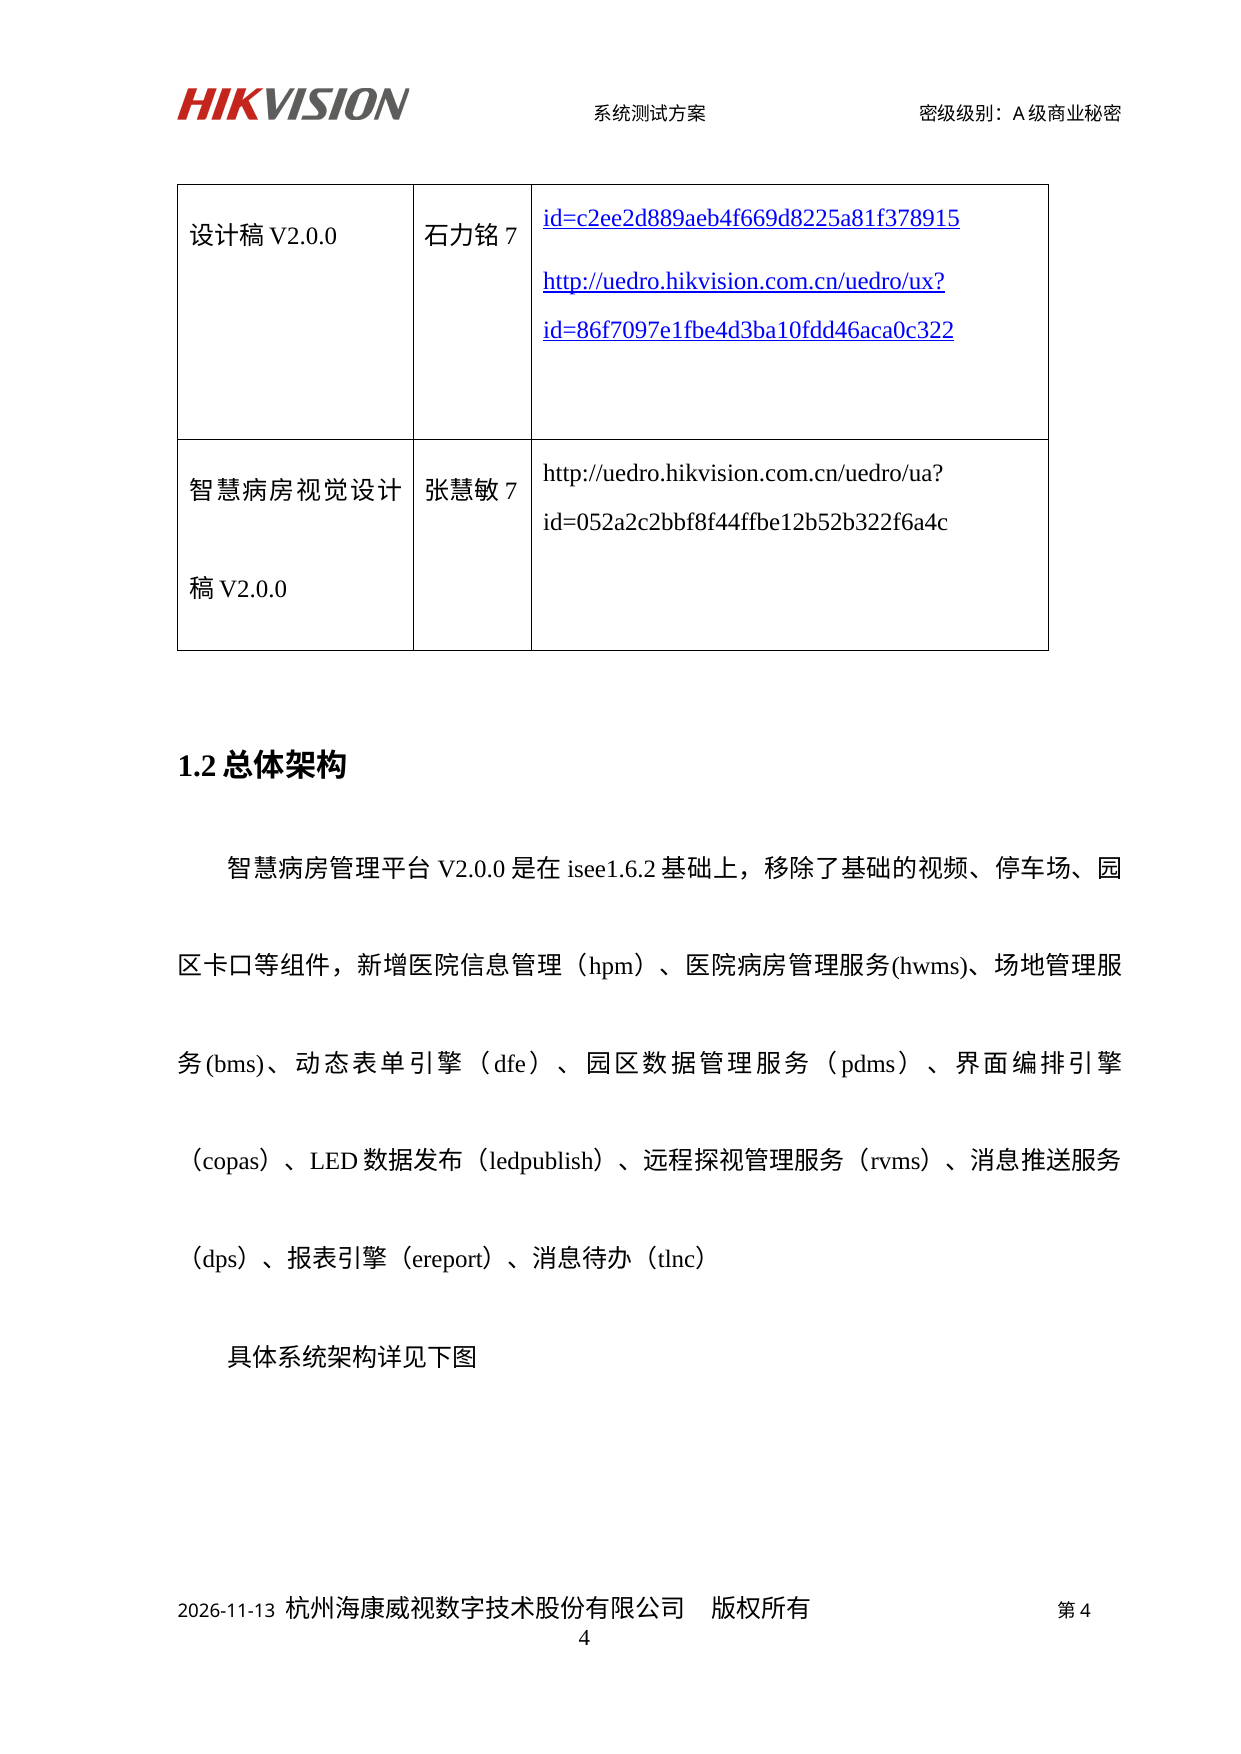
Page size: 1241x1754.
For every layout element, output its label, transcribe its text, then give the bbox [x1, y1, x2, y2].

table_cell 张慧敏7 [414, 440, 531, 649]
table_cell 李文娟7 石力铭7 [414, 185, 531, 439]
table_cell 智慧病房视觉设计稿V2.0.0 [178, 440, 413, 649]
table_cell 智慧病房需求交互设计稿V2.0.0 [178, 185, 413, 439]
text 具体系统架构详见下图 [177, 1323, 1122, 1388]
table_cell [532, 185, 1048, 439]
subtitle 1.2总体架构 [177, 730, 1122, 795]
picture [177, 88, 410, 120]
table_cell http://uedro.hikvision.com.cn/uedro/ua?id=052a2c2bbf8f44ffbe12b52b322f6a4c [532, 440, 1048, 649]
text 智慧病房管理平台V2.0.0是在isee1.6.2基础上，移除了基础的视频、停车场、园区卡口等组件，新增医院信息管理（hpm）、医院病房管理服务(hwms)、场地管理服务(bms)、动态表单引擎（dfe）、园区数据管理服务（pdms）、界面编排引擎（copas）、LED数据发布（ledpublish）、远程探视管理服务（rvms）、消息推送服务（dps）、报表引擎（ereport）、消息待办（tlnc） [177, 834, 1122, 1289]
